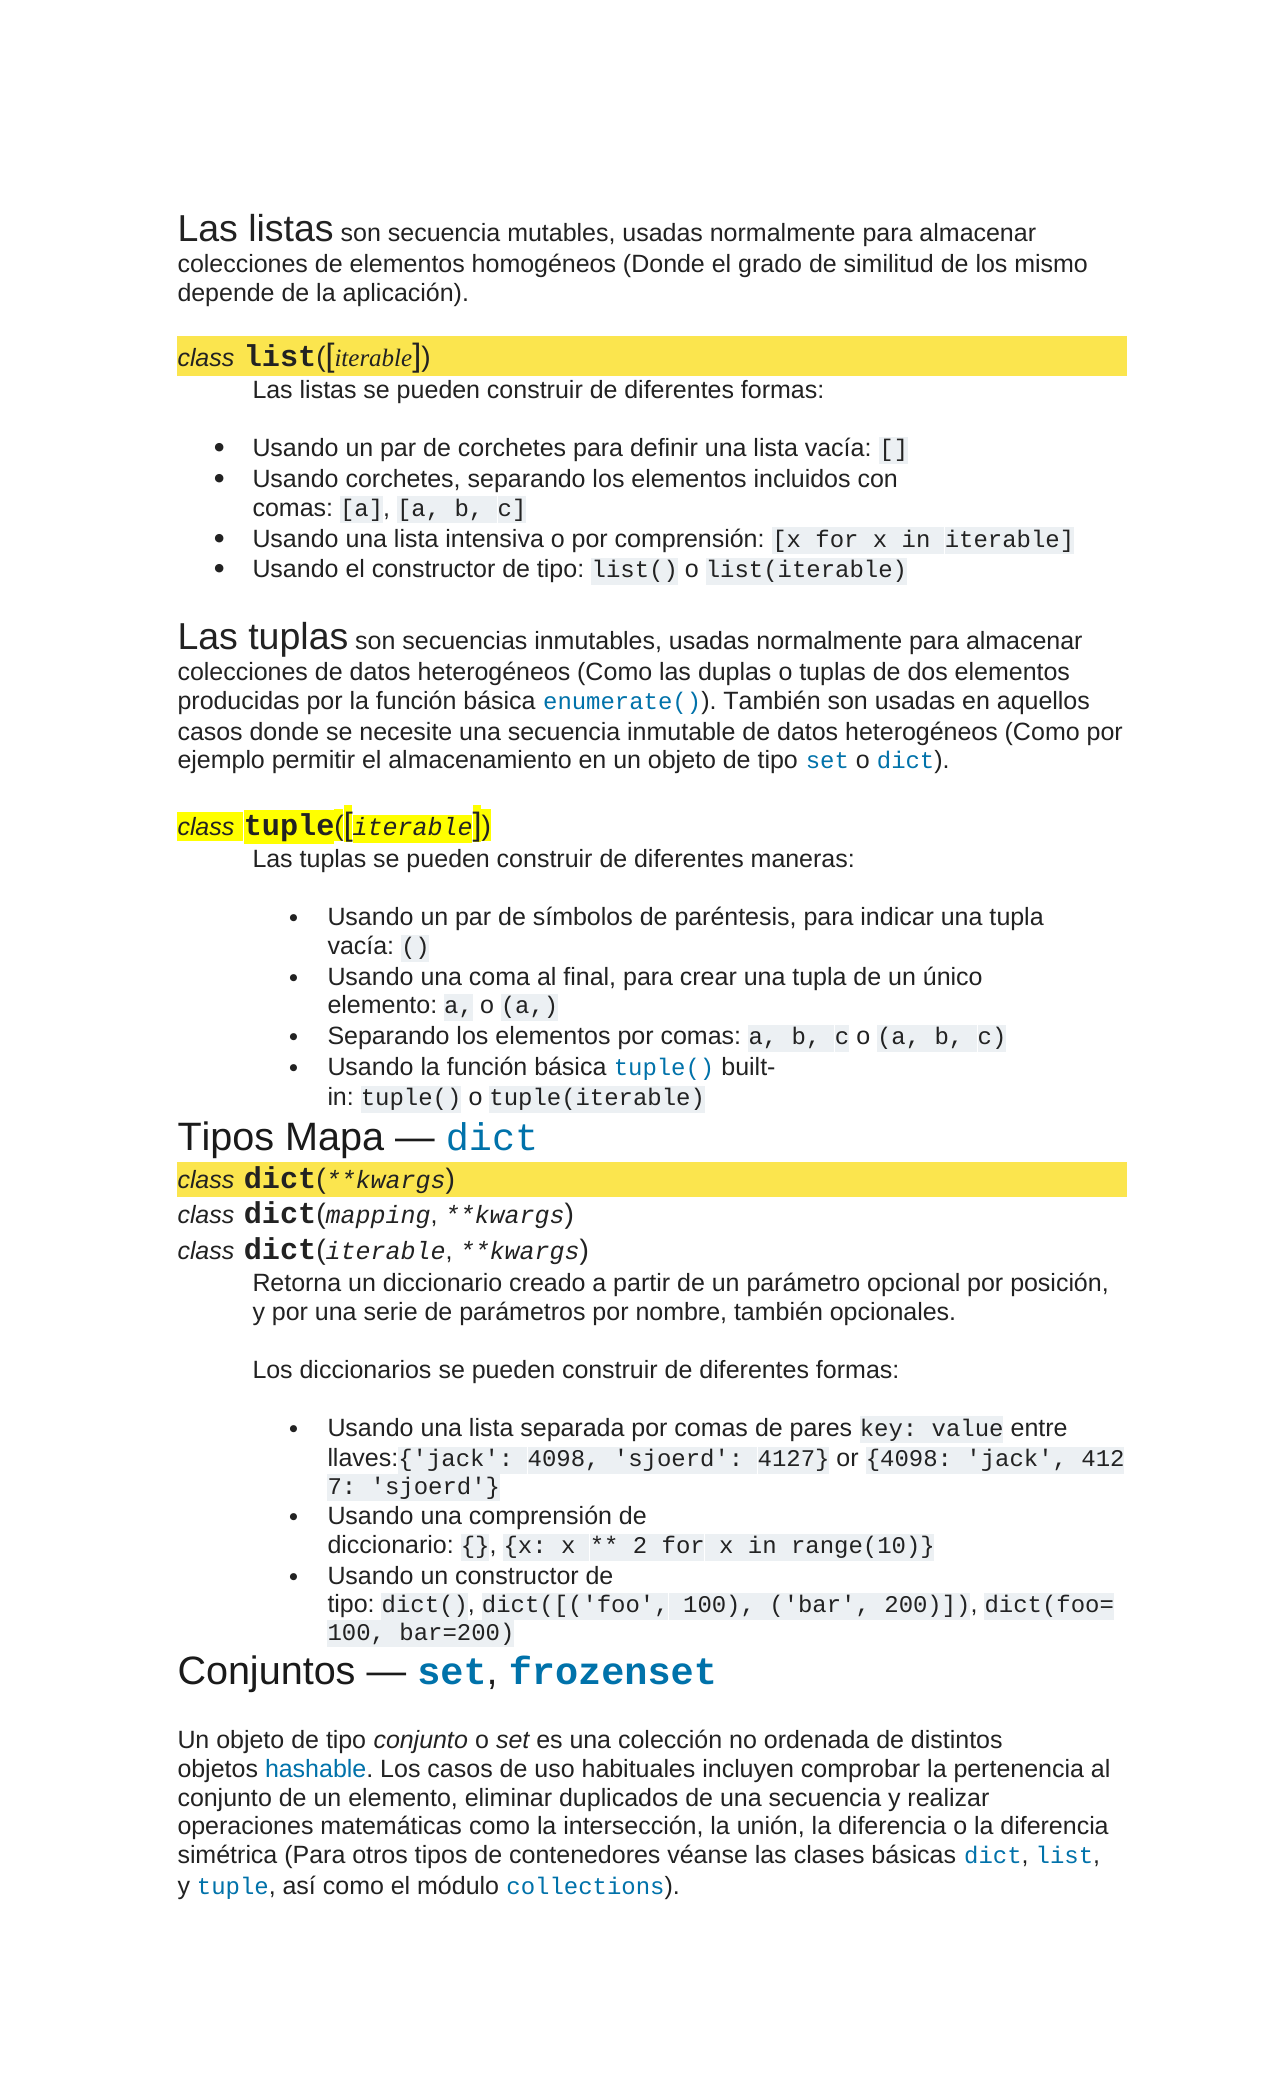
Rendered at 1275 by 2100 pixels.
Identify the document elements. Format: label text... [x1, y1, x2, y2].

text Las listas se pueden construir de diferentes formas: [252, 376, 1127, 404]
subtitle Conjuntos — set, frozenset [177, 1647, 1127, 1696]
text class dict(mapping, **kwargs) [177, 1197, 1127, 1233]
text class list([iterable]) [177, 336, 1127, 376]
text class dict(**kwargs) [177, 1162, 1127, 1197]
list Separando los elementos por comas: a, b, c o (a, b, c) [290, 1021, 1127, 1052]
list Usando un constructor de tipo: dict(), dict([('foo', 100), ('bar', 200)]), dict(foo=100, bar=200) [290, 1561, 1127, 1647]
list Usando corchetes, separando los elementos incluidos con comas: [a], [a, b, c] [215, 464, 1127, 523]
text class dict(iterable, **kwargs) [177, 1233, 1127, 1268]
text class tuple([iterable]) [177, 805, 1127, 844]
list Usando un par de símbolos de paréntesis, para indicar una tupla vacía: () [290, 902, 1127, 962]
list Usando un par de corchetes para definir una lista vacía: [] [215, 433, 1127, 464]
text Las tuplas se pueden construir de diferentes maneras: [252, 844, 1127, 873]
list Usando el constructor de tipo: list() o list(iterable) [215, 554, 1127, 585]
text Tipos Mapa — dict [177, 1113, 1127, 1162]
list Usando una coma al final, para crear una tupla de un único elemento: a, o (a,) [290, 962, 1127, 1021]
text Retorna un diccionario creado a partir de un parámetro opcional por posición, y por una serie de parámetros por nombre, también opcionales. [252, 1268, 1127, 1326]
list Usando una lista separada por comas de pares key: value entre llaves:{'jack': 4098, 'sjoerd': 4127} or {4098: 'jack', 4127: 'sjoerd'} [290, 1413, 1127, 1501]
list Usando la función básica tuple() built-in: tuple() o tuple(iterable) [290, 1052, 1127, 1113]
text Un objeto de tipo conjunto o set es una colección no ordenada de distintos objetos hashable. Los casos de uso habituales incluyen comprobar la pertenencia al conjunto de un elemento, eliminar duplicados de una secuencia y realizar operaciones matemáticas como la intersección, la unión, la diferencia o la diferencia simétrica (Para otros tipos de contenedores véanse las clases básicas dict, list, y tuple, así como el módulo collections). [177, 1725, 1127, 1901]
list Usando una comprensión de diccionario: {}, {x: x ** 2 for x in range(10)} [290, 1501, 1127, 1561]
text Las listas son secuencia mutables, usadas normalmente para almacenar colecciones de elementos homogéneos (Donde el grado de similitud de los mismo depende de la aplicación). [177, 206, 1127, 307]
text Las tuplas son secuencias inmutables, usadas normalmente para almacenar colecciones de datos heterogéneos (Como las duplas o tuplas de dos elementos producidas por la función básica enumerate()). También son usadas en aquellos casos donde se necesite una secuencia inmutable de datos heterogéneos (Como por ejemplo permitir el almacenamiento en un objeto de tipo set o dict). [177, 614, 1127, 776]
list Usando una lista intensiva o por comprensión: [x for x in iterable] [215, 523, 1127, 554]
text Los diccionarios se pueden construir de diferentes formas: [252, 1355, 1127, 1384]
